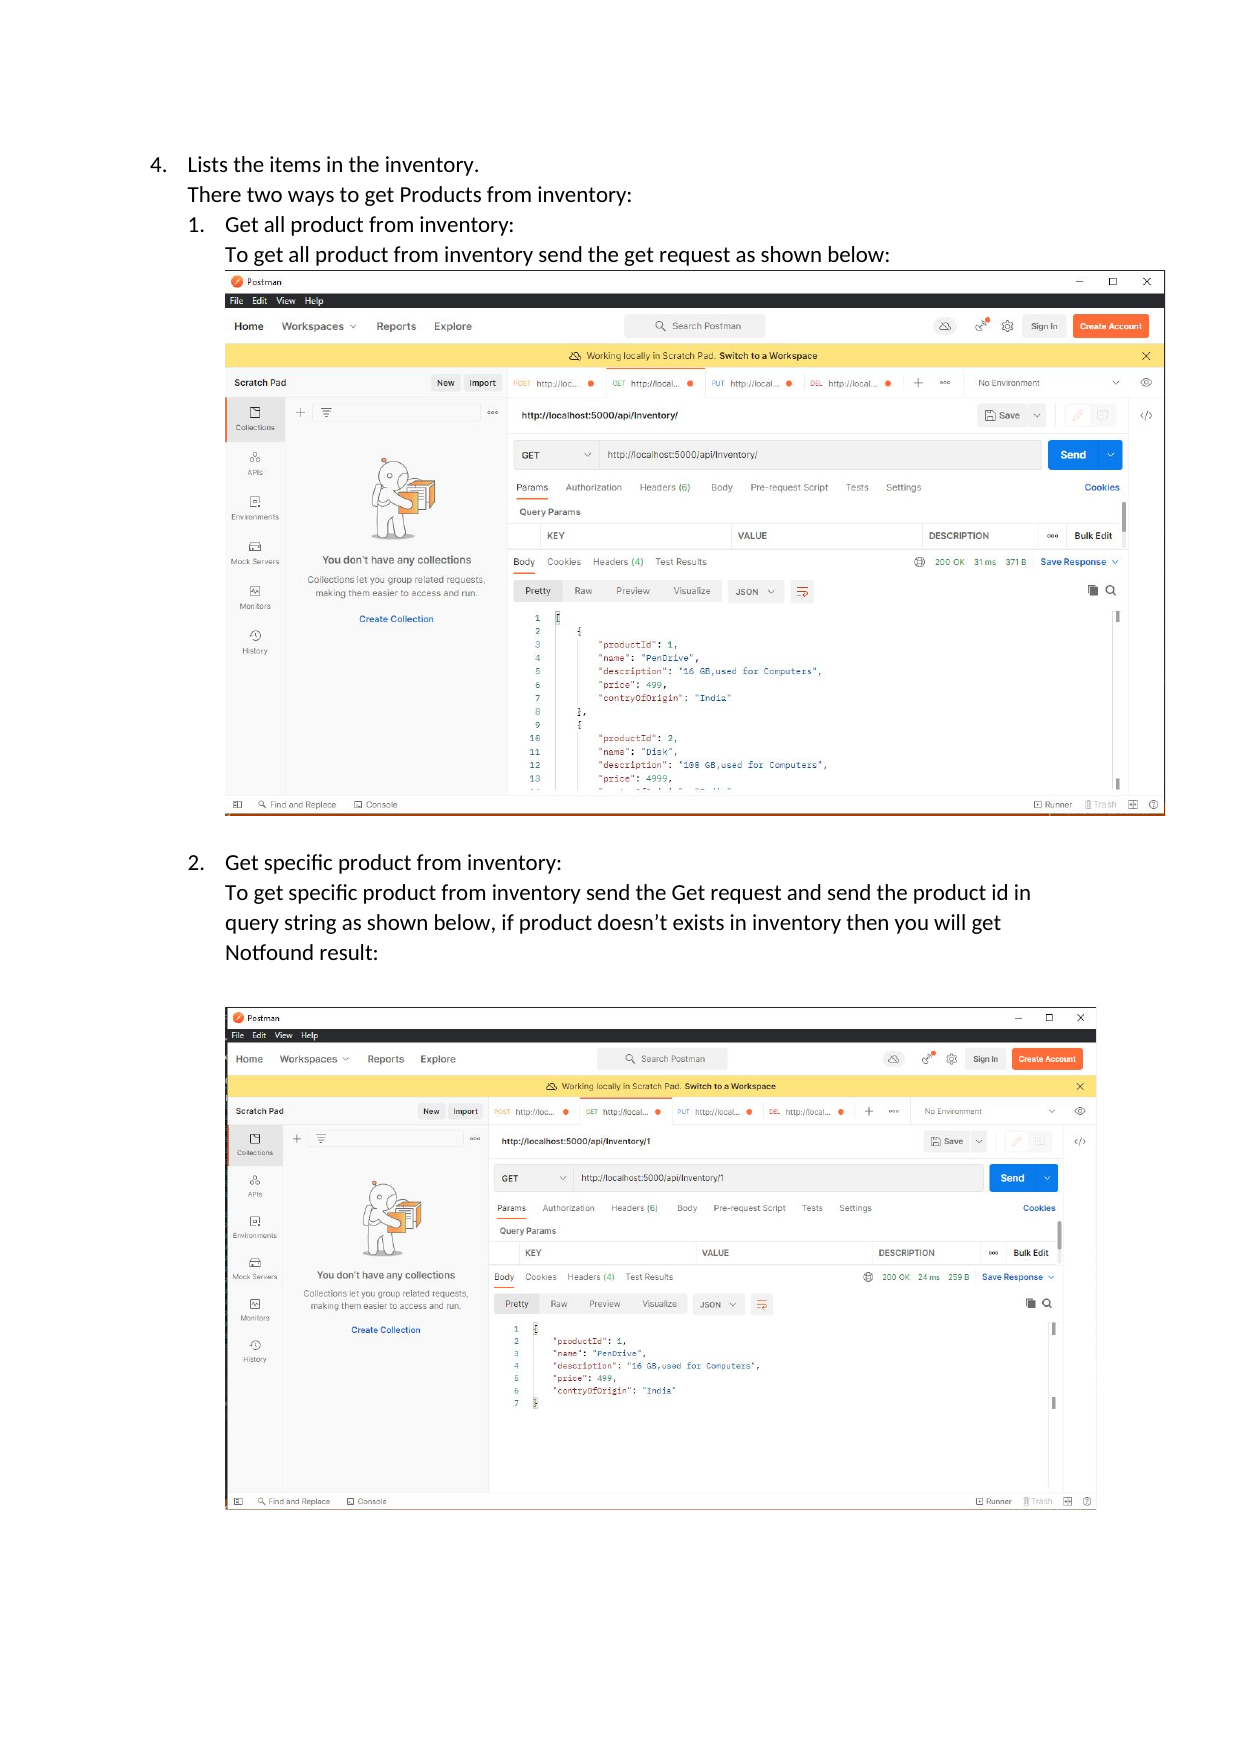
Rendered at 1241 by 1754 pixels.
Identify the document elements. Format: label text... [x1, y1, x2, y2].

list To get specific product from inventory send the Get request and send the product id in query string as shown below, if product doesn’t exists in inventory then you will get Notfound result: [225, 878, 1090, 967]
list There two ways to get Products from inventory: [187, 180, 1090, 208]
list Get specific product from inventory: [187, 848, 1090, 876]
list Get all product from inventory: [187, 210, 1090, 238]
list Lists the items in the inventory. [150, 150, 1090, 178]
list To get all product from inventory send the get request as shown below: [225, 241, 1090, 270]
picture [225, 1007, 1097, 1510]
picture [225, 270, 1166, 816]
